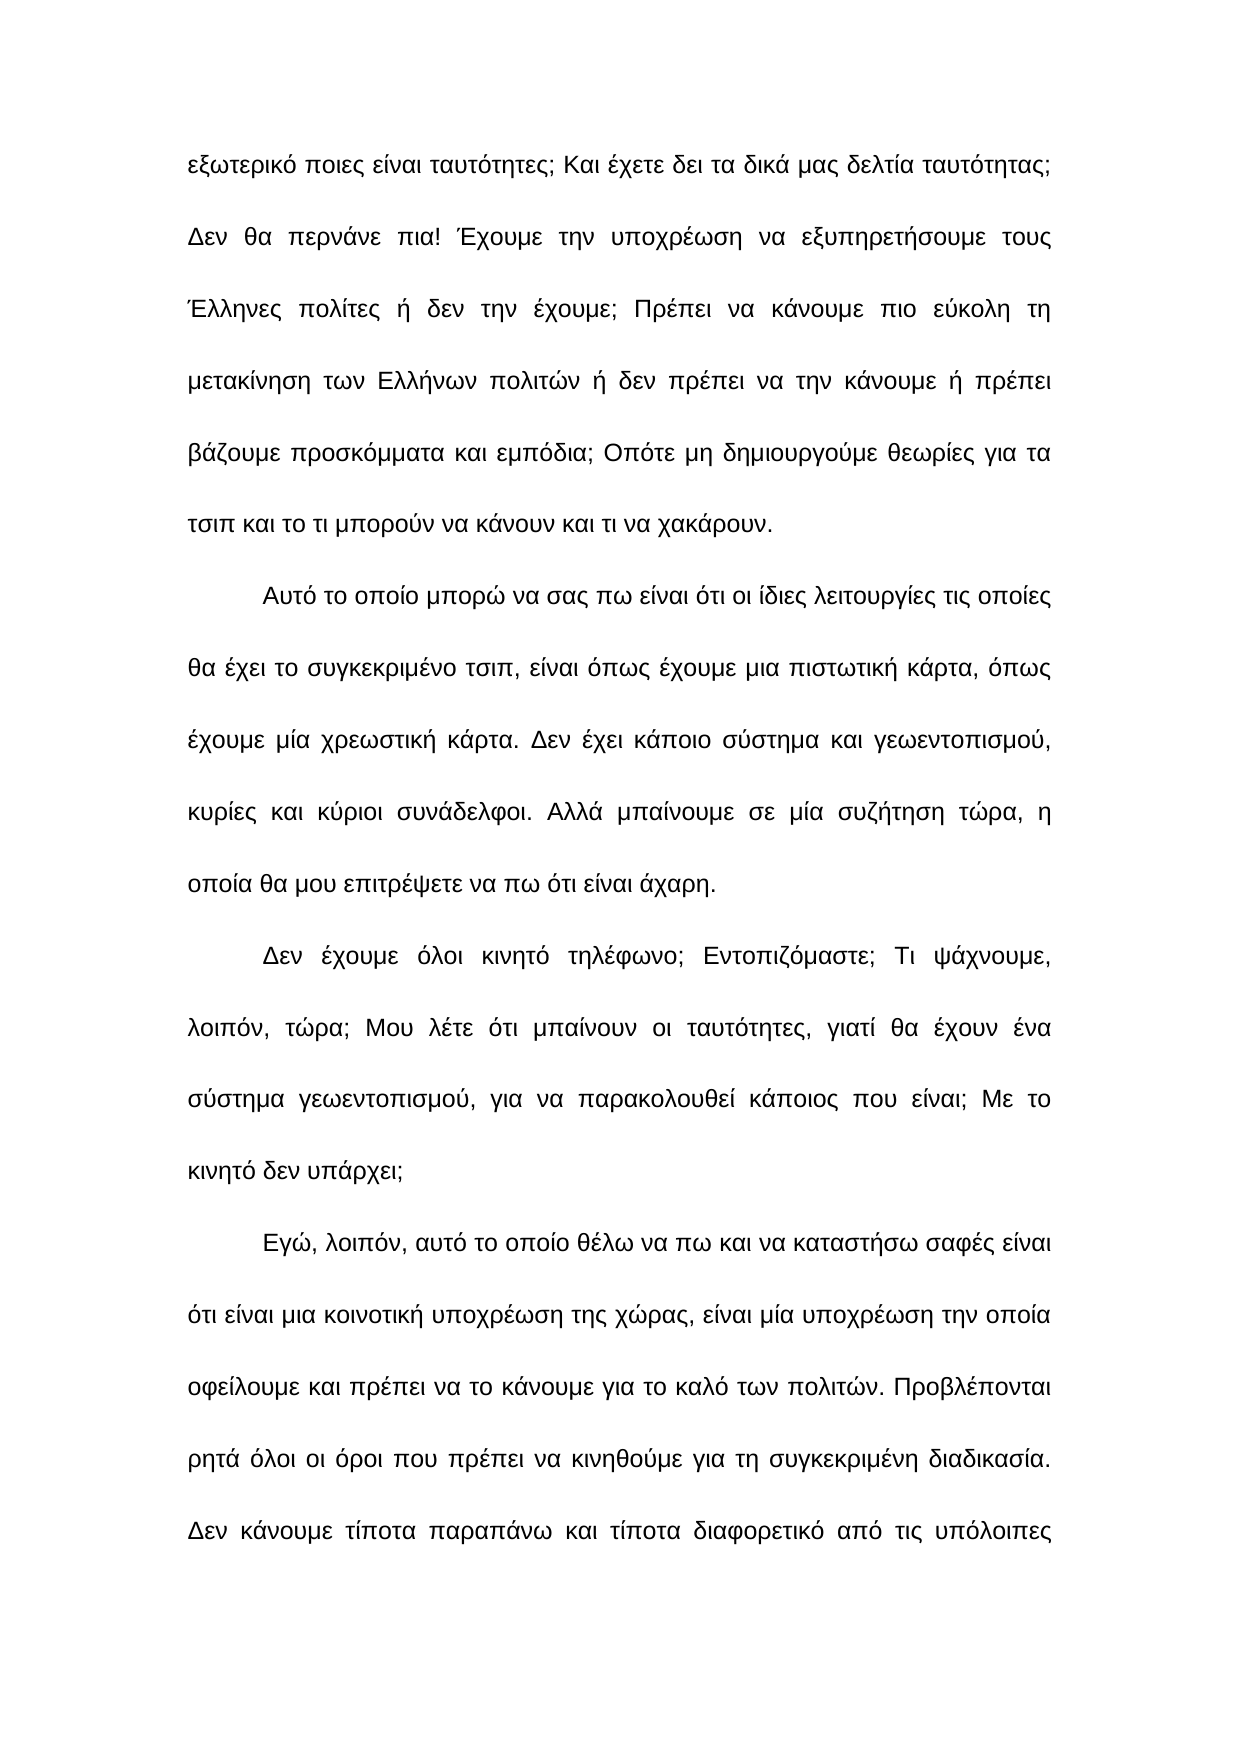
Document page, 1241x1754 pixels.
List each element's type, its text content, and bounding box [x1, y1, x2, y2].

text Δεν έχουμε όλοι κινητό τηλέφωνο; Εντοπιζόμαστε; Τι ψάχνουμε, λοιπόν, τώρα; Μου λέτε ότι μπαίνουν οι ταυτότητες, γιατί θα έχουν ένα σύστημα γεωεντοπισμού, για να παρακολουθεί κάποιος που είναι; Με το κινητό δεν υπάρχει; [187, 941, 1053, 1185]
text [187, 1228, 1053, 1544]
text Αυτό το οποίο μπορώ να σας πω είναι ότι οι ίδιες λειτουργίες τις οποίες θα έχει το συγκεκριμένο τσιπ, είναι όπως έχουμε μια πιστωτική κάρτα, όπως έχουμε μία χρεωστική κάρτα. Δεν έχει κάποιο σύστημα και γεωεντοπισμού, κυρίες και κύριοι συνάδελφοι. Αλλά μπαίνουμε σε μία συζήτηση τώρα, η οποία θα μου επιτρέψετε να πω ότι είναι άχαρη. [187, 581, 1053, 897]
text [187, 150, 1053, 538]
